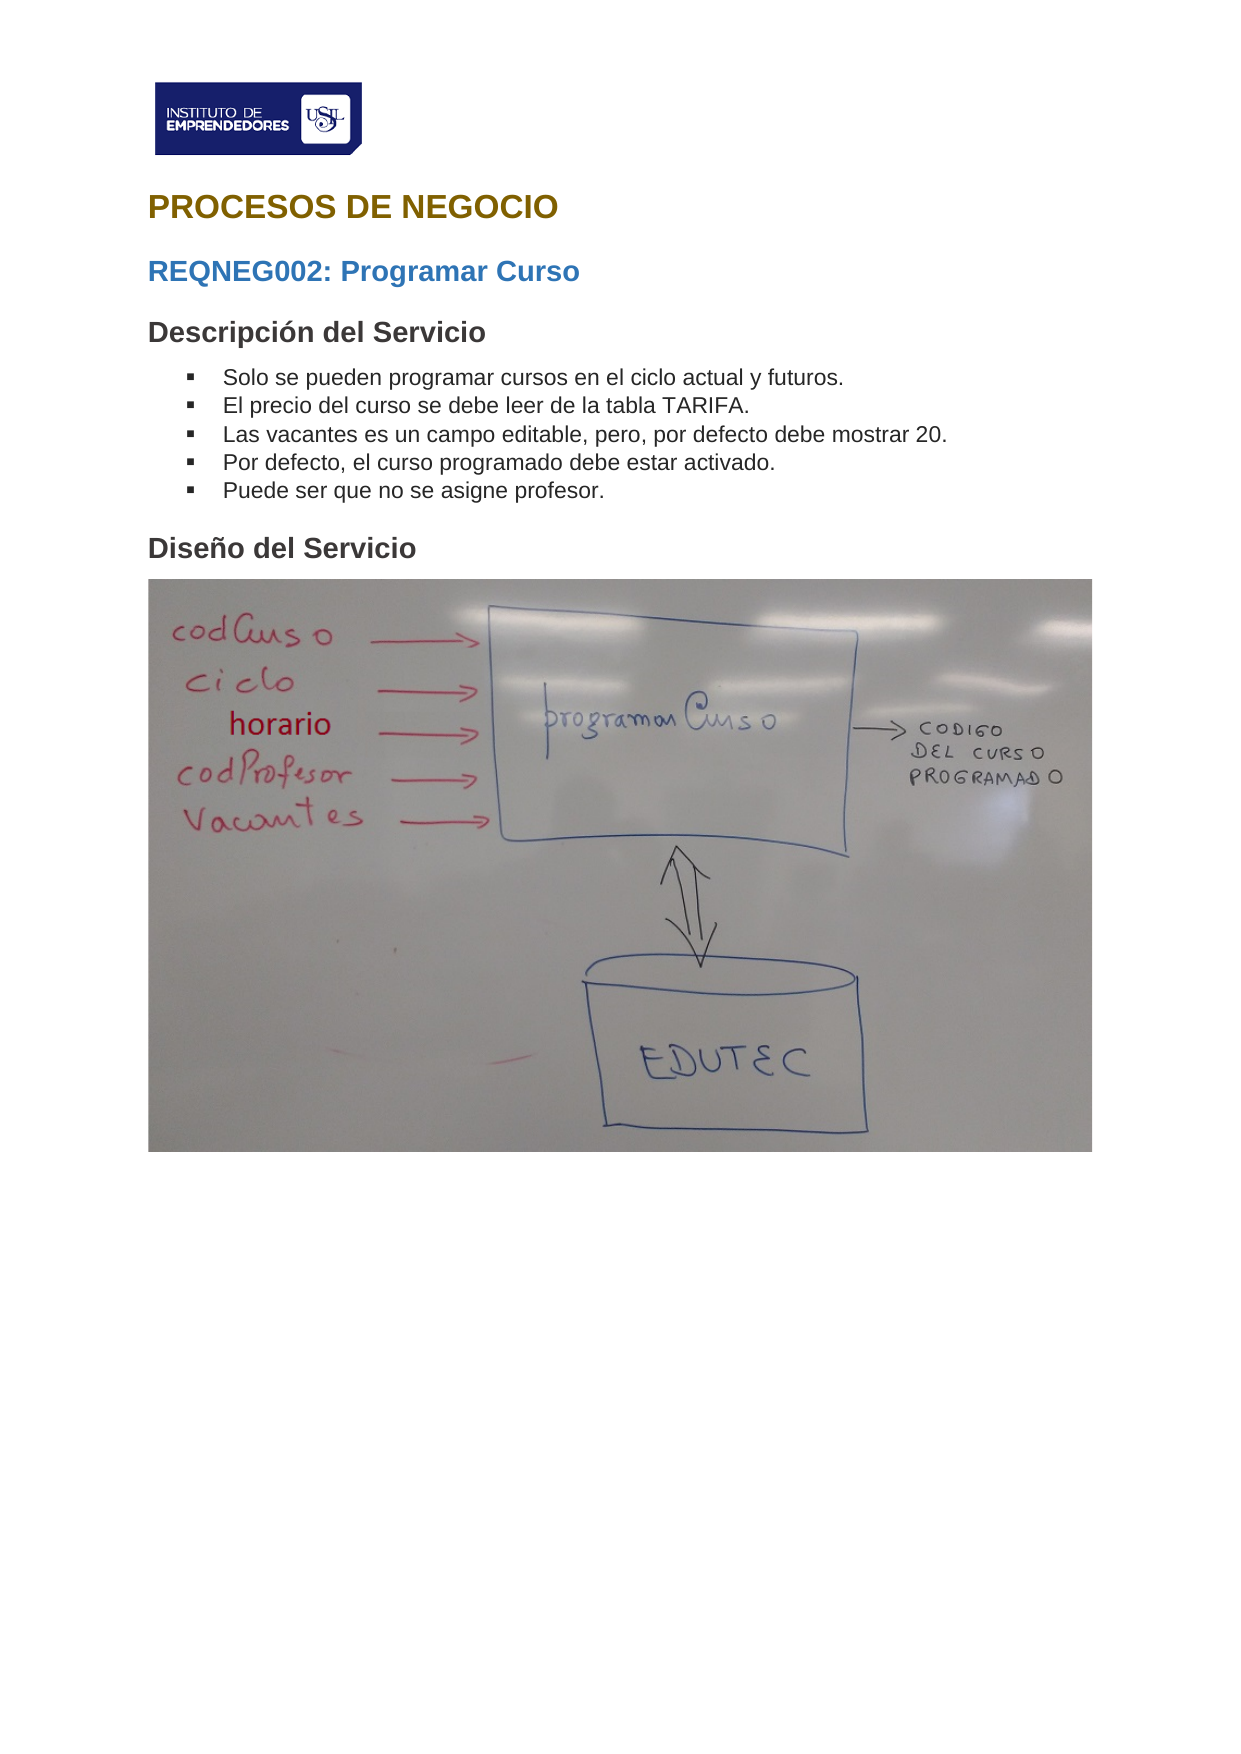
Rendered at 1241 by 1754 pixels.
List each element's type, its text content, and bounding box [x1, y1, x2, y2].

subtitle Descripción del Servicio [148, 315, 1092, 348]
list Las vacantes es un campo editable, pero, por defecto debe mostrar 20. [185, 421, 1092, 447]
subtitle Diseño del Servicio [148, 531, 1092, 564]
picture [148, 579, 1093, 1152]
picture [147, 73, 369, 163]
list Puede ser que no se asigne profesor. [185, 477, 1092, 504]
subtitle REQNEG002: Programar Curso [148, 254, 1092, 287]
list El precio del curso se debe leer de la tabla TARIFA. [185, 392, 1092, 418]
list Solo se pueden programar cursos en el ciclo actual y futuros. [185, 364, 1092, 390]
list Por defecto, el curso programado debe estar activado. [185, 449, 1092, 475]
subtitle PROCESOS DE NEGOCIO [148, 187, 1092, 226]
